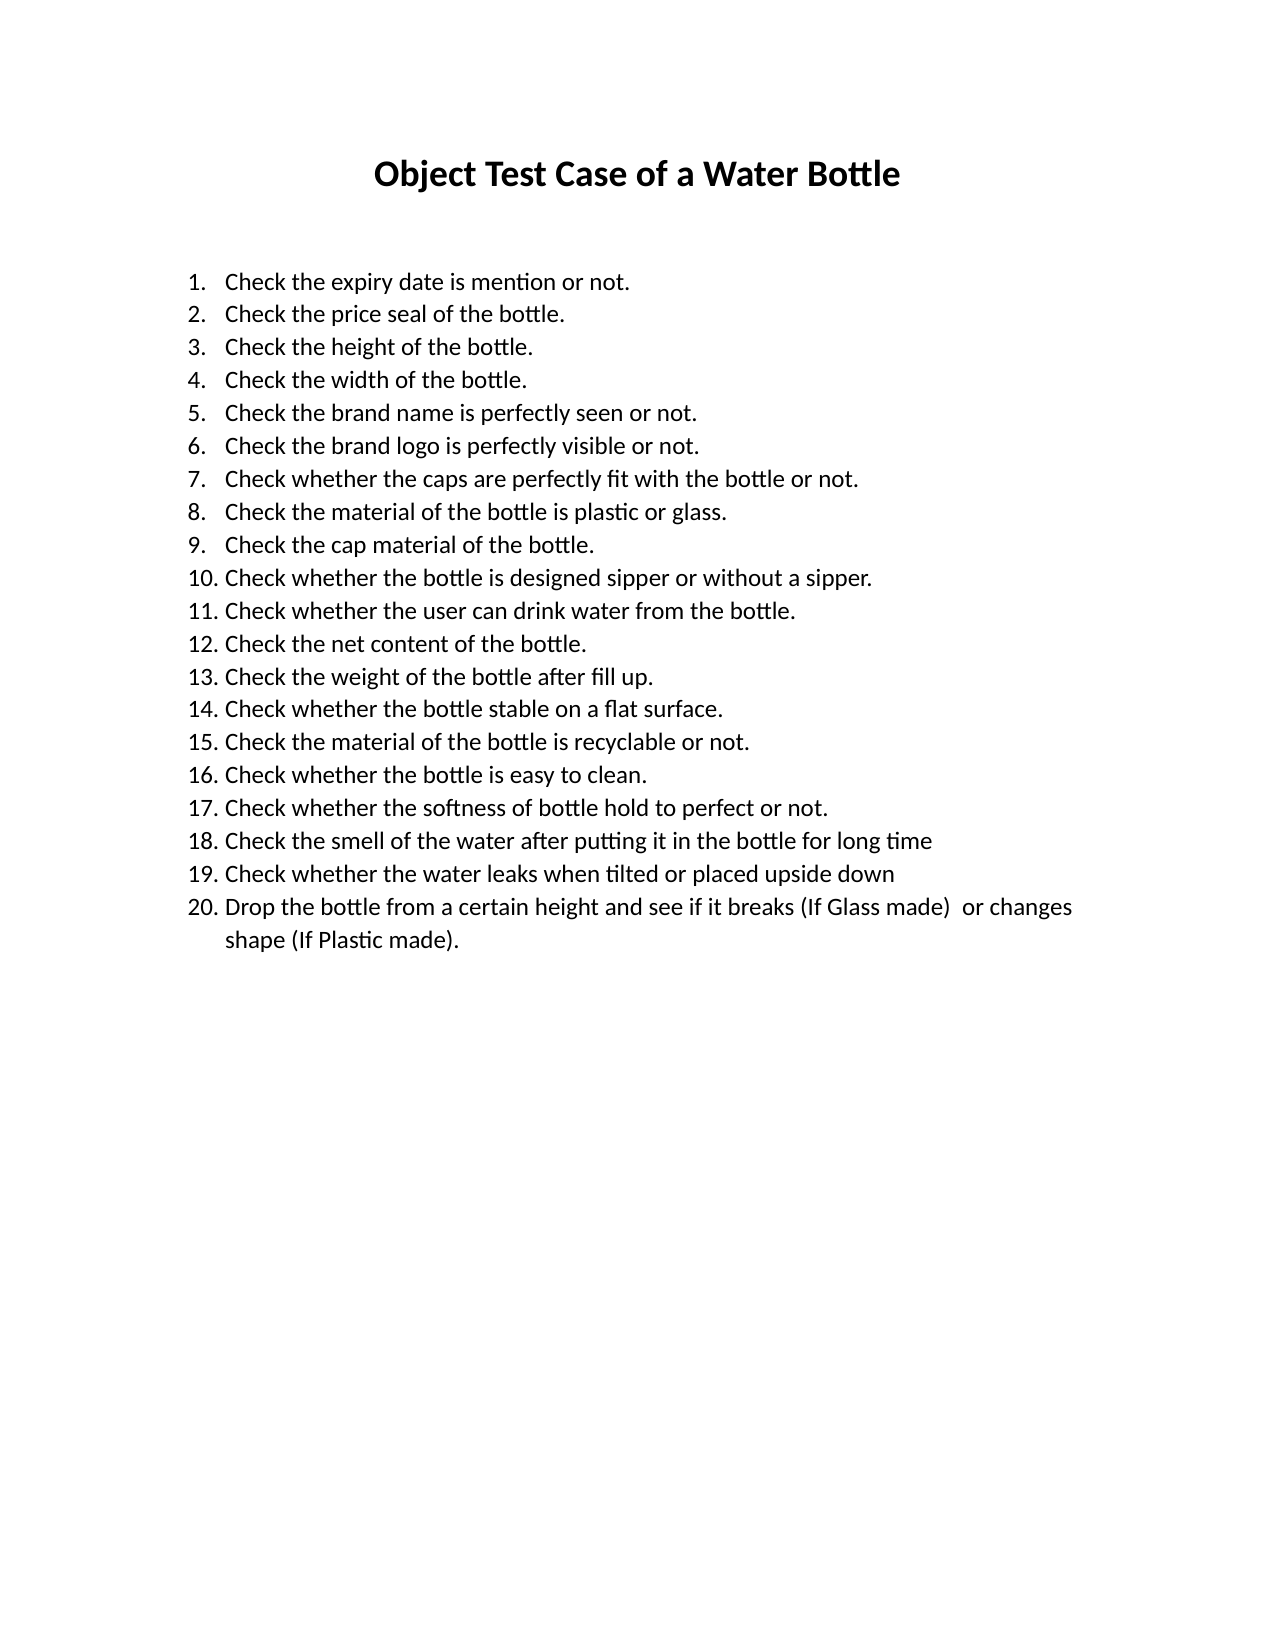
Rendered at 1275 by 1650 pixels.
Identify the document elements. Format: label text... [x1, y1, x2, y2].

list Drop the bottle from a certain height and see if it breaks (If Glass made) or changes shape (If Plastic made). [187, 891, 1125, 954]
list Check the height of the bottle. [187, 332, 1125, 362]
list Check the smell of the water after putting it in the bottle for long time [187, 825, 1125, 856]
list Check the material of the bottle is recyclable or not. [187, 727, 1125, 757]
list Check whether the bottle stable on a flat surface. [187, 694, 1125, 724]
list Check whether the water leaks when tilted or placed upside down [187, 858, 1125, 889]
list Check the cap material of the bottle. [187, 529, 1125, 559]
text Object Test Case of a Water Bottle [150, 150, 1125, 196]
list Check the net content of the bottle. [187, 628, 1125, 658]
list Check the material of the bottle is plastic or glass. [187, 496, 1125, 527]
list Check whether the caps are perfectly fit with the bottle or not. [187, 463, 1125, 494]
list Check whether the bottle is designed sipper or without a sipper. [187, 562, 1125, 592]
list Check the brand logo is perfectly visible or not. [187, 430, 1125, 461]
list Check the expiry date is mention or not. [187, 266, 1125, 296]
list Check whether the user can drink water from the bottle. [187, 595, 1125, 625]
list Check whether the bottle is easy to clean. [187, 759, 1125, 790]
list Check the weight of the bottle after fill up. [187, 661, 1125, 691]
list Check the brand name is perfectly seen or not. [187, 397, 1125, 428]
list Check the width of the bottle. [187, 364, 1125, 395]
list Check the price seal of the bottle. [187, 299, 1125, 329]
list Check whether the softness of bottle hold to perfect or not. [187, 792, 1125, 823]
